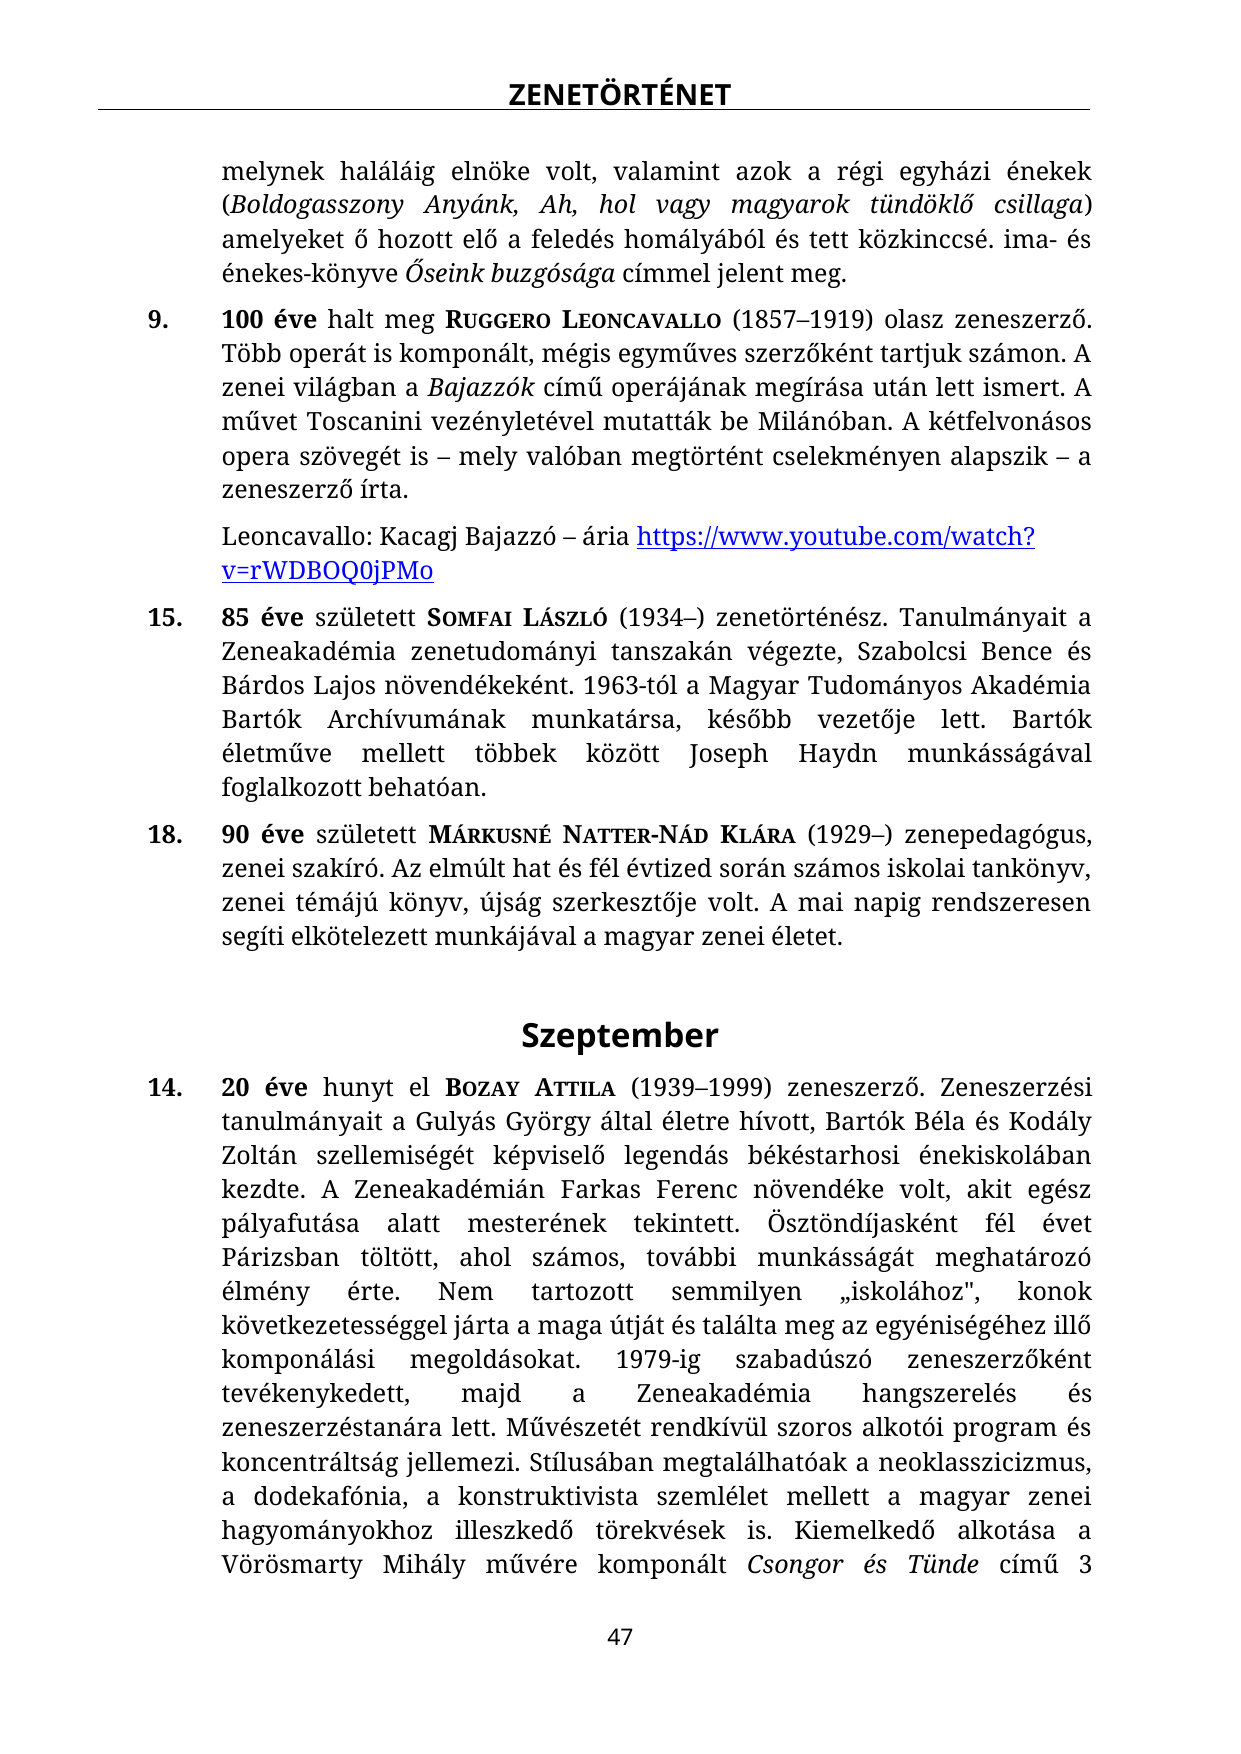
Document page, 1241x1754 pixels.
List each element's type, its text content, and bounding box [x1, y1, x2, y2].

text 18. 90 éve született Márkusné Natter-Nád Klára (1929–) zenepedagógus, zenei szakíró. Az elmúlt hat és fél évtized során számos iskolai tankönyv, zenei témájú könyv, újság szerkesztője volt. A mai napig rendszeresen segíti elkötelezett munkájával a magyar zenei életet. [148, 816, 1093, 952]
text 15. 85 éve született Somfai László (1934–) zenetörténész. Tanulmányait a Zeneakadémia zenetudományi tanszakán végezte, Szabolcsi Bence és Bárdos Lajos növendékeként. 1963-tól a Magyar Tudományos Akadémia Bartók Archívumának munkatársa, később vezetője lett. Bartók életműve mellett többek között Joseph Haydn munkásságával foglalkozott behatóan. [148, 599, 1093, 804]
text 9. 100 éve halt meg Ruggero Leoncavallo (1857–1919) olasz zeneszerző. Több operát is komponált, mégis egyműves szerzőként tartjuk számon. A zenei világban a Bajazzók című operájának megírása után lett ismert. A művet Toscanini vezényletével mutatták be Milánóban. A kétfelvonásos opera szövegét is – mely valóban megtörtént cselekményen alapszik – a zeneszerző írta. [148, 302, 1093, 506]
text Leoncavallo: Kacagj Bajazzó – ária https://www.youtube.com/watch?v=rWDBOQ0jPMo [221, 519, 1093, 587]
text Szeptember [148, 1012, 1093, 1057]
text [148, 1069, 1093, 1580]
